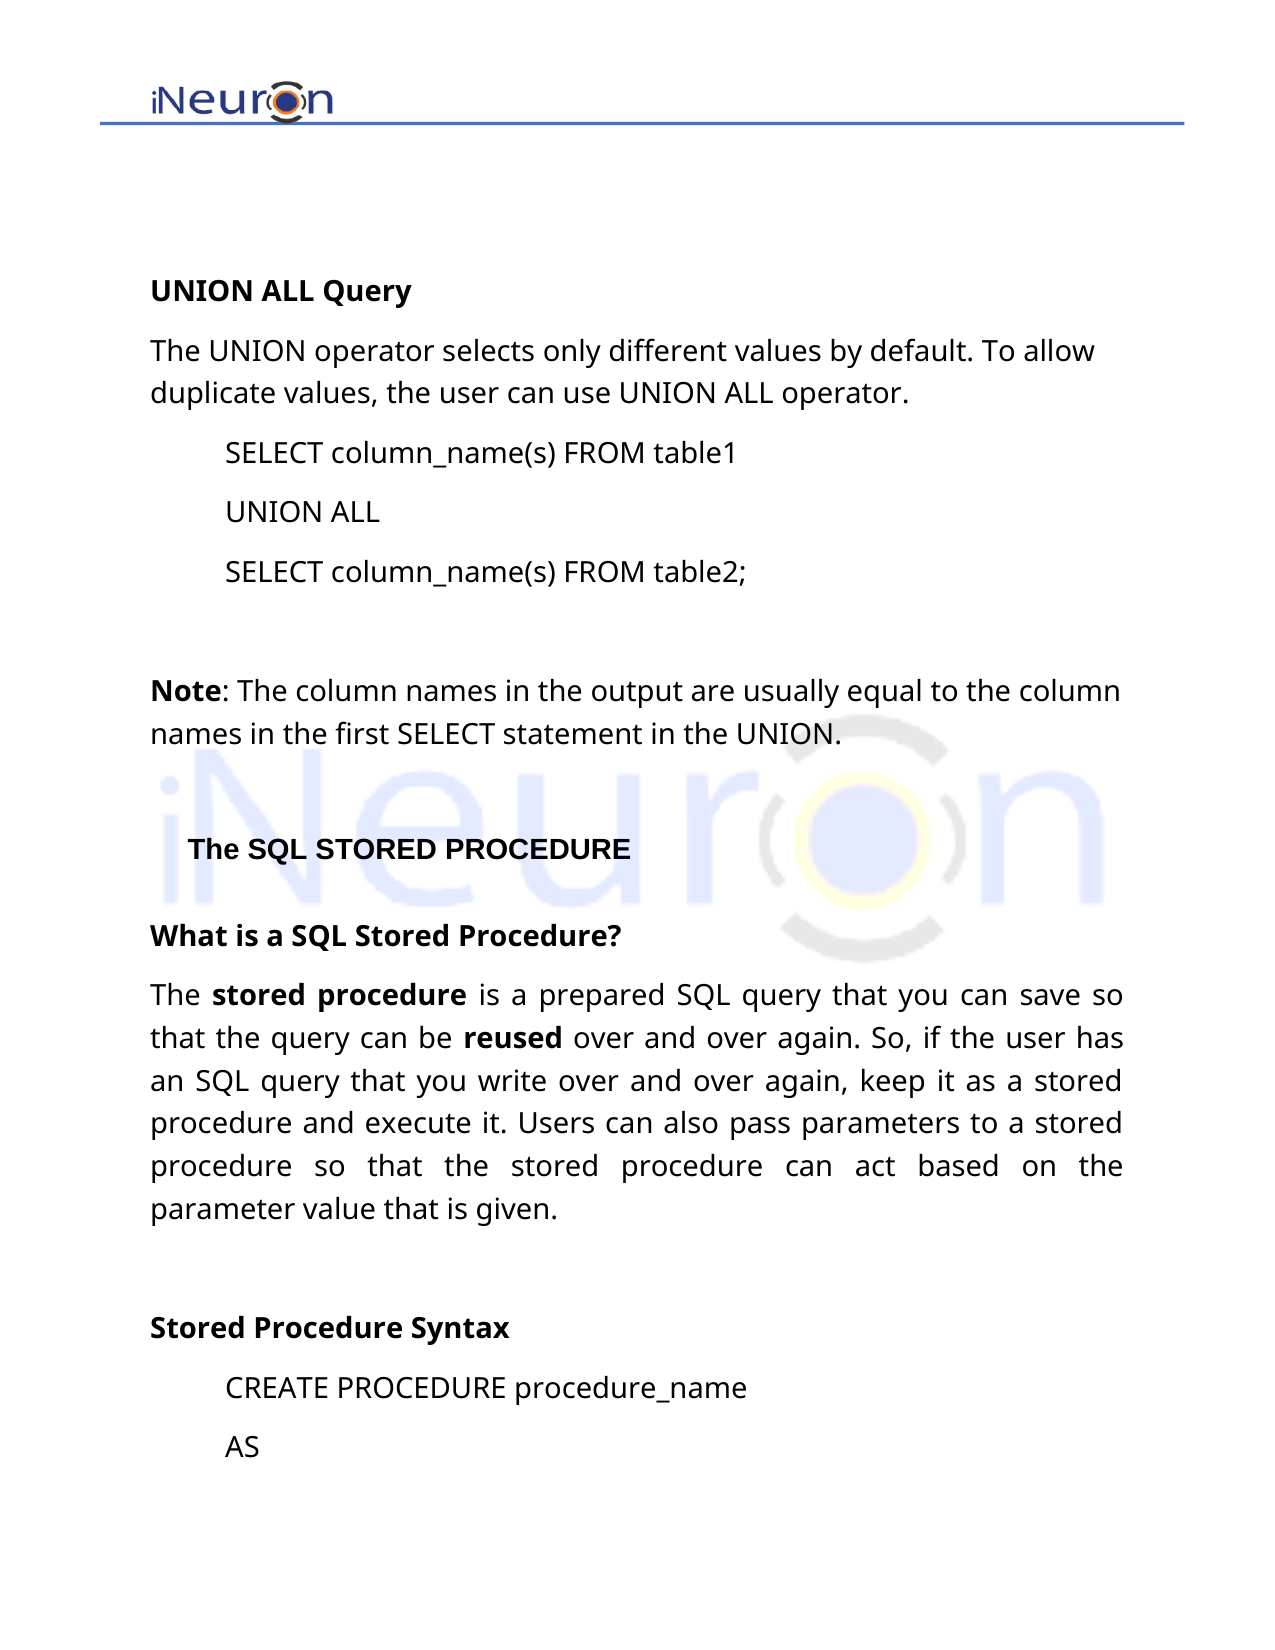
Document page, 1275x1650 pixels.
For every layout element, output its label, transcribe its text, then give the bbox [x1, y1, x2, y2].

text CREATE PROCEDURE procedure_name [150, 1367, 1125, 1407]
text Stored Procedure Syntax [150, 1307, 1125, 1347]
text The stored procedure is a prepared SQL query that you can save so that the query can be reused over and over again. So, if the user has an SQL query that you write over and over again, keep it as a stored procedure and execute it. Users can also pass parameters to a stored procedure so that the stored procedure can act based on the parameter value that is given. [150, 974, 1125, 1228]
picture [150, 75, 335, 124]
text What is a SQL Stored Procedure? [150, 915, 1125, 954]
subtitle The SQL STORED PROCEDURE [187, 832, 1125, 865]
text SELECT column_name(s) FROM table1 [150, 432, 1125, 472]
text SELECT column_name(s) FROM table2; [150, 551, 1125, 591]
text UNION ALL Query [150, 270, 1125, 310]
text Note: The column names in the output are usually equal to the column names in the first SELECT statement in the UNION. [150, 670, 1125, 753]
text The UNION operator selects only different values by default. To allow duplicate values, the user can use UNION ALL operator. [150, 330, 1125, 412]
text AS [150, 1426, 1125, 1466]
text UNION ALL [150, 492, 1125, 531]
